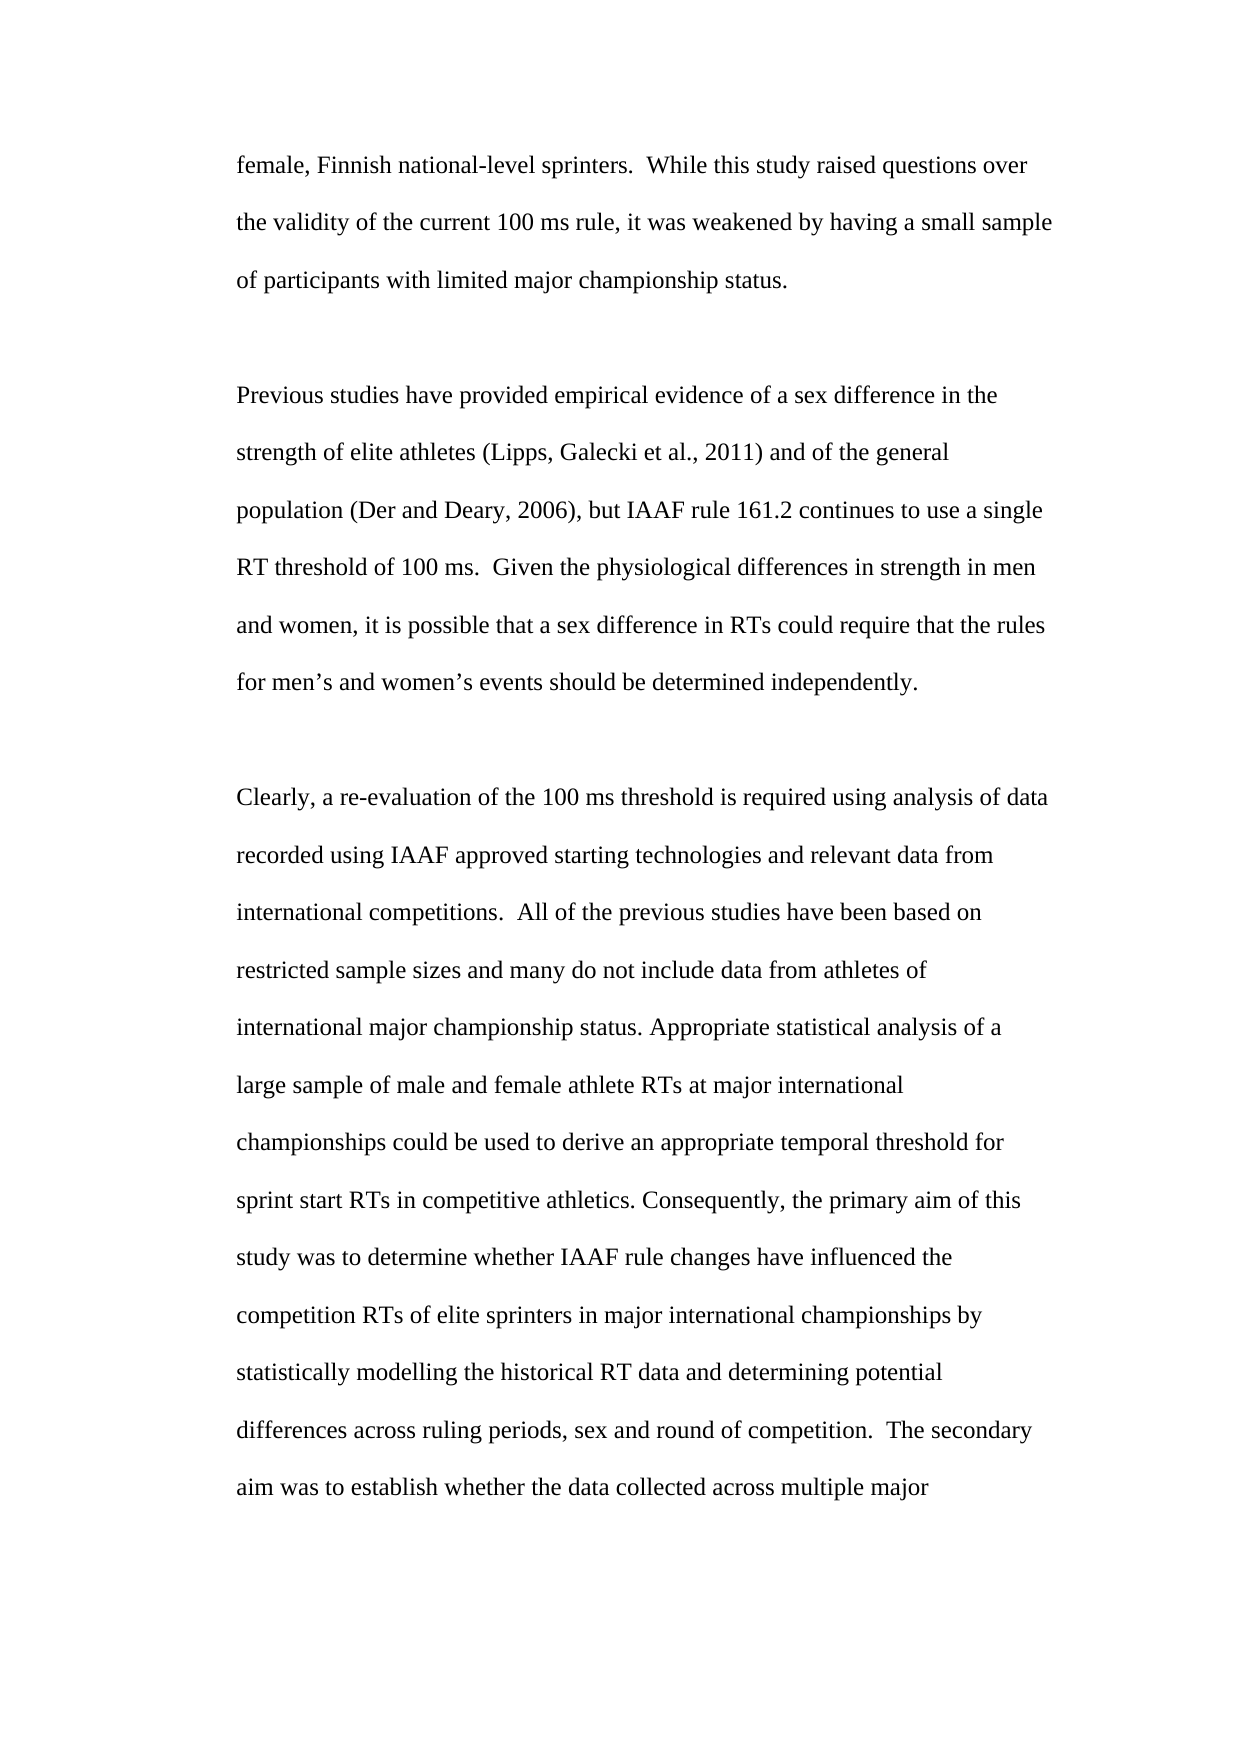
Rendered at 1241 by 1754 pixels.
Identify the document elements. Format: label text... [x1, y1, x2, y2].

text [236, 782, 1053, 1501]
text Previous studies have provided empirical evidence of a sex difference in the strength of elite athletes (Lipps, Galecki et al., 2011) and of the general population (Der and Deary, 2006), but IAAF rule 161.2 continues to use a single RT threshold of 100 ms. Given the physiological differences in strength in men and women, it is possible that a sex difference in RTs could require that the rules for men’s and women’s events should be determined independently. [236, 380, 1053, 696]
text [236, 150, 1053, 294]
